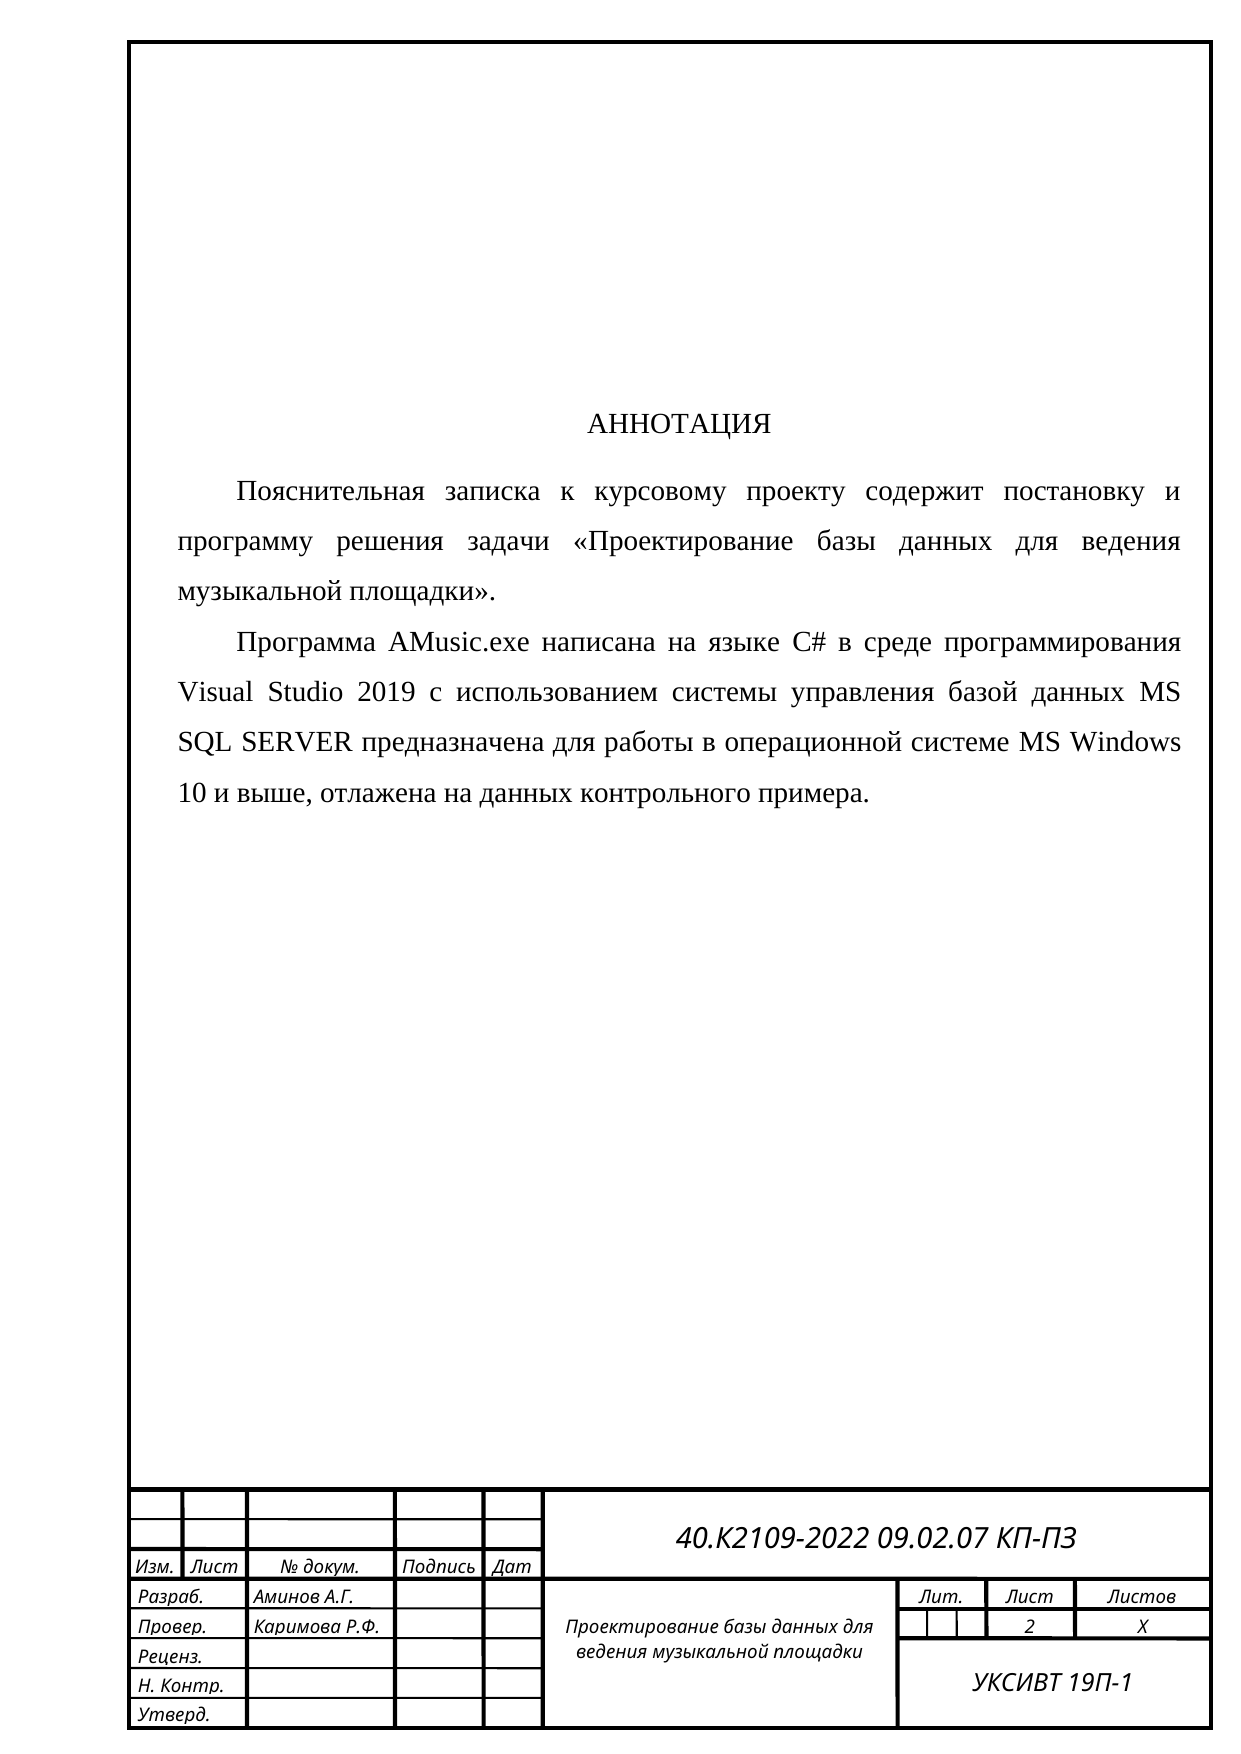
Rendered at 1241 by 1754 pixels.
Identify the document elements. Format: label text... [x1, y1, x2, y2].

text АННОТАЦИЯ [177, 406, 1181, 439]
text Программа AMusic.exe написана на языке C# в среде программирования Visual Studio 2019 с использованием системы управления базой данных MS SQL SERVER предназначена для работы в операционной системе MS Windows 10 и выше, отлажена на данных контрольного примера. [177, 624, 1181, 808]
text Пояснительная записка к курсовому проекту содержит постановку и программу решения задачи «Проектирование базы данных для ведения музыкальной площадки». [177, 473, 1181, 607]
